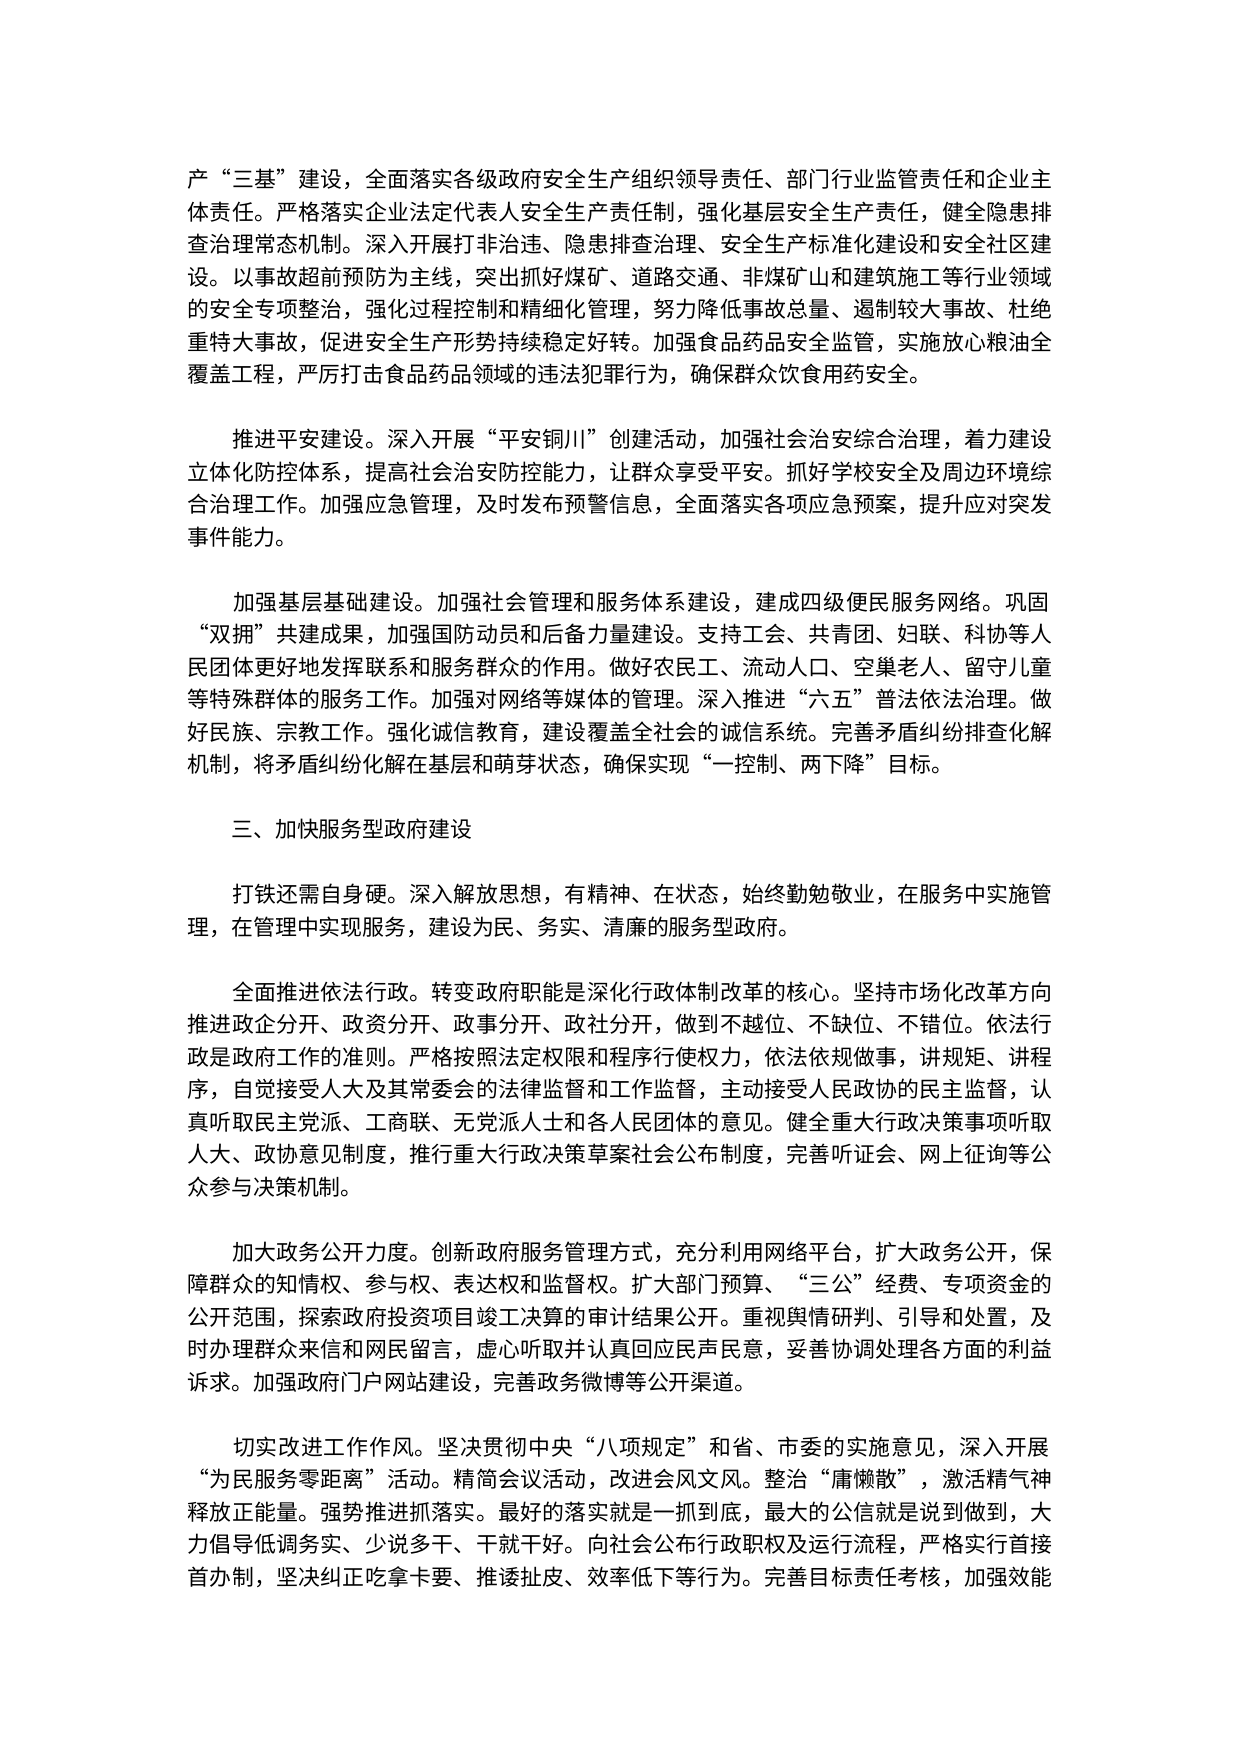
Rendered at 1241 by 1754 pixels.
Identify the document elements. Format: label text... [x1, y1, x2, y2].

text 三、加快服务型政府建设 [187, 812, 1053, 844]
text 加强基层基础建设。加强社会管理和服务体系建设，建成四级便民服务网络。巩固“双拥”共建成果，加强国防动员和后备力量建设。支持工会、共青团、妇联、科协等人民团体更好地发挥联系和服务群众的作用。做好农民工、流动人口、空巢老人、留守儿童等特殊群体的服务工作。加强对网络等媒体的管理。深入推进“六五”普法依法治理。做好民族、宗教工作。强化诚信教育，建设覆盖全社会的诚信系统。完善矛盾纠纷排查化解机制，将矛盾纠纷化解在基层和萌芽状态，确保实现“一控制、两下降”目标。 [187, 584, 1053, 779]
text 加大政务公开力度。创新政府服务管理方式，充分利用网络平台，扩大政务公开，保障群众的知情权、参与权、表达权和监督权。扩大部门预算、“三公”经费、专项资金的公开范围，探索政府投资项目竣工决算的审计结果公开。重视舆情研判、引导和处置，及时办理群众来信和网民留言，虚心听取并认真回应民声民意，妥善协调处理各方面的利益诉求。加强政府门户网站建设，完善政务微博等公开渠道。 [187, 1234, 1053, 1397]
text 打铁还需自身硬。深入解放思想，有精神、在状态，始终勤勉敬业，在服务中实施管理，在管理中实现服务，建设为民、务实、清廉的服务型政府。 [187, 877, 1053, 942]
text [187, 1429, 1053, 1592]
text 推进平安建设。深入开展“平安铜川”创建活动，加强社会治安综合治理，着力建设立体化防控体系，提高社会治安防控能力，让群众享受平安。抓好学校安全及周边环境综合治理工作。加强应急管理，及时发布预警信息，全面落实各项应急预案，提升应对突发事件能力。 [187, 422, 1053, 552]
text 全面推进依法行政。转变政府职能是深化行政体制改革的核心。坚持市场化改革方向，推进政企分开、政资分开、政事分开、政社分开，做到不越位、不缺位、不错位。依法行政是政府工作的准则。严格按照法定权限和程序行使权力，依法依规做事，讲规矩、讲程序，自觉接受人大及其常委会的法律监督和工作监督，主动接受人民政协的民主监督，认真听取民主党派、工商联、无党派人士和各人民团体的意见。健全重大行政决策事项听取人大、政协意见制度，推行重大行政决策草案社会公布制度，完善听证会、网上征询等公众参与决策机制。 [187, 974, 1053, 1202]
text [187, 162, 1053, 389]
